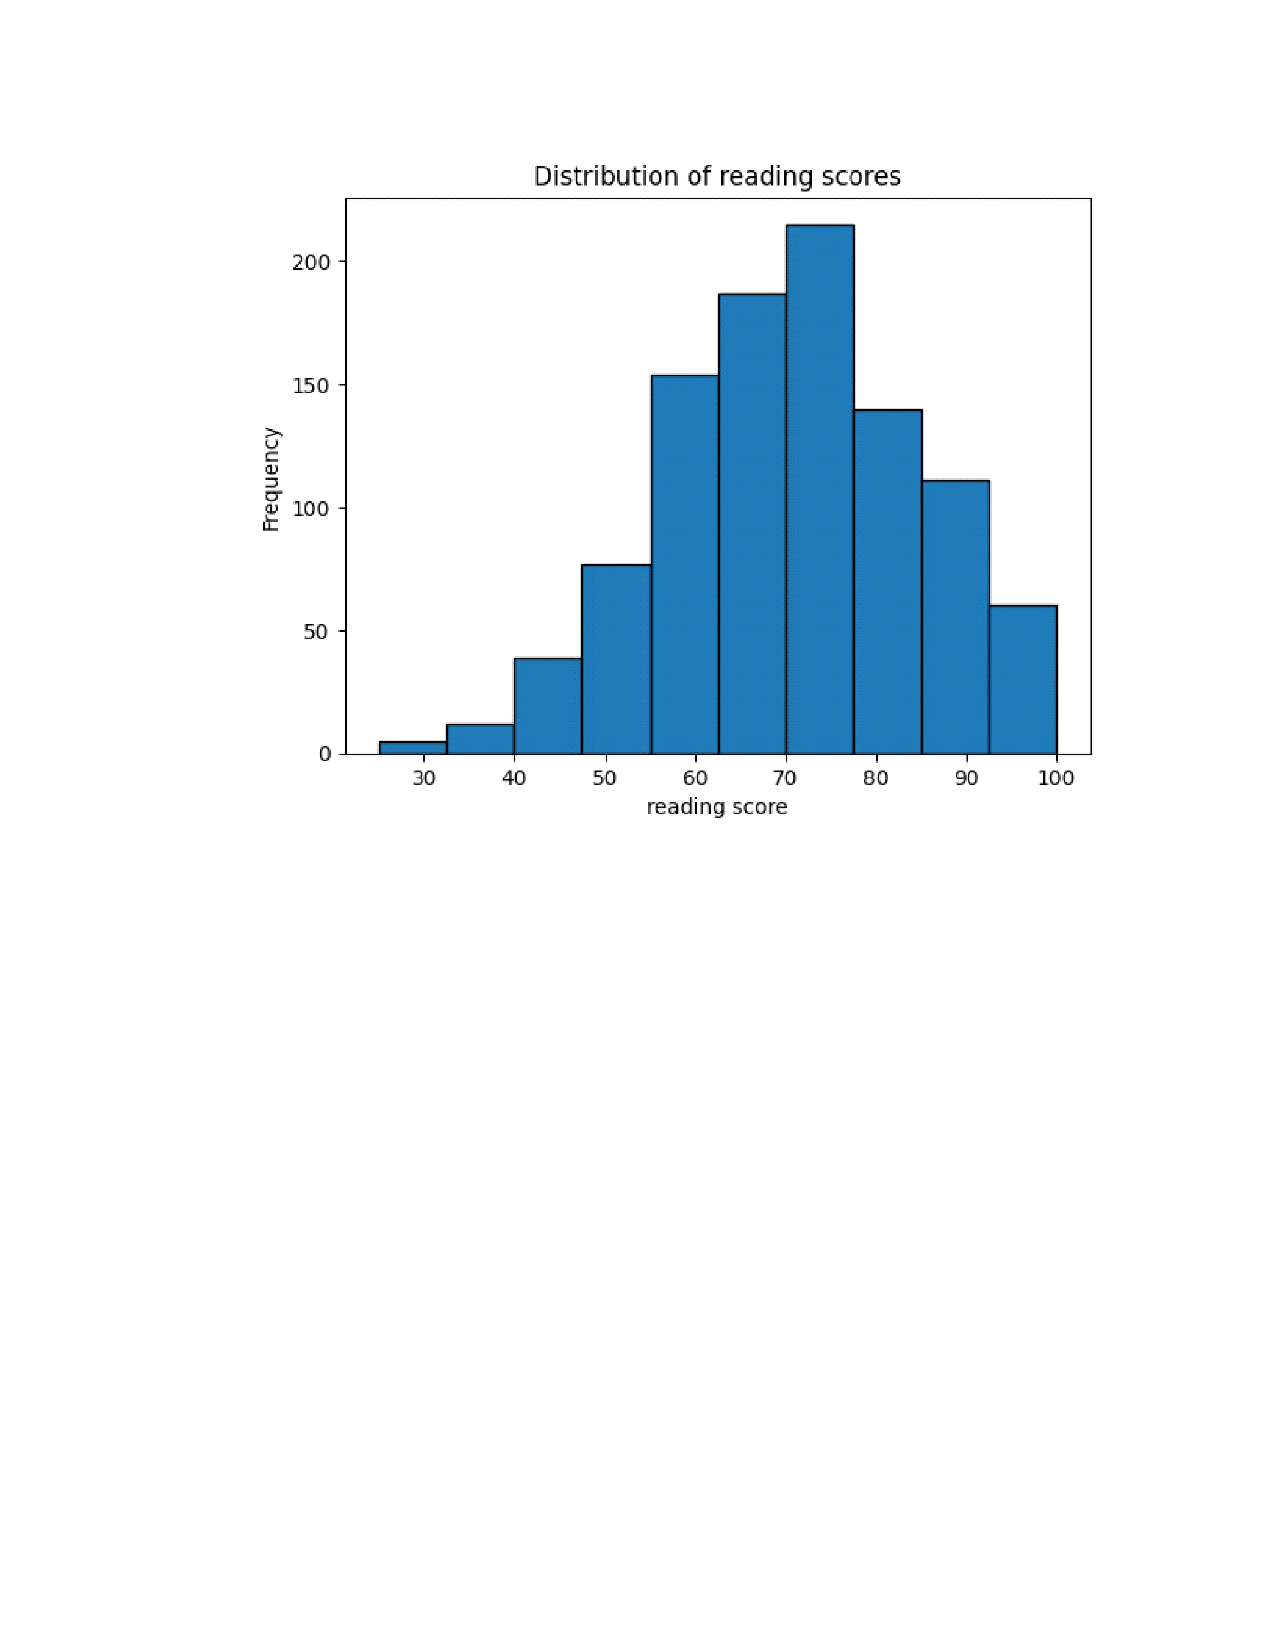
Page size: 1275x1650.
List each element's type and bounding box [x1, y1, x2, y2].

picture [246, 150, 1104, 833]
